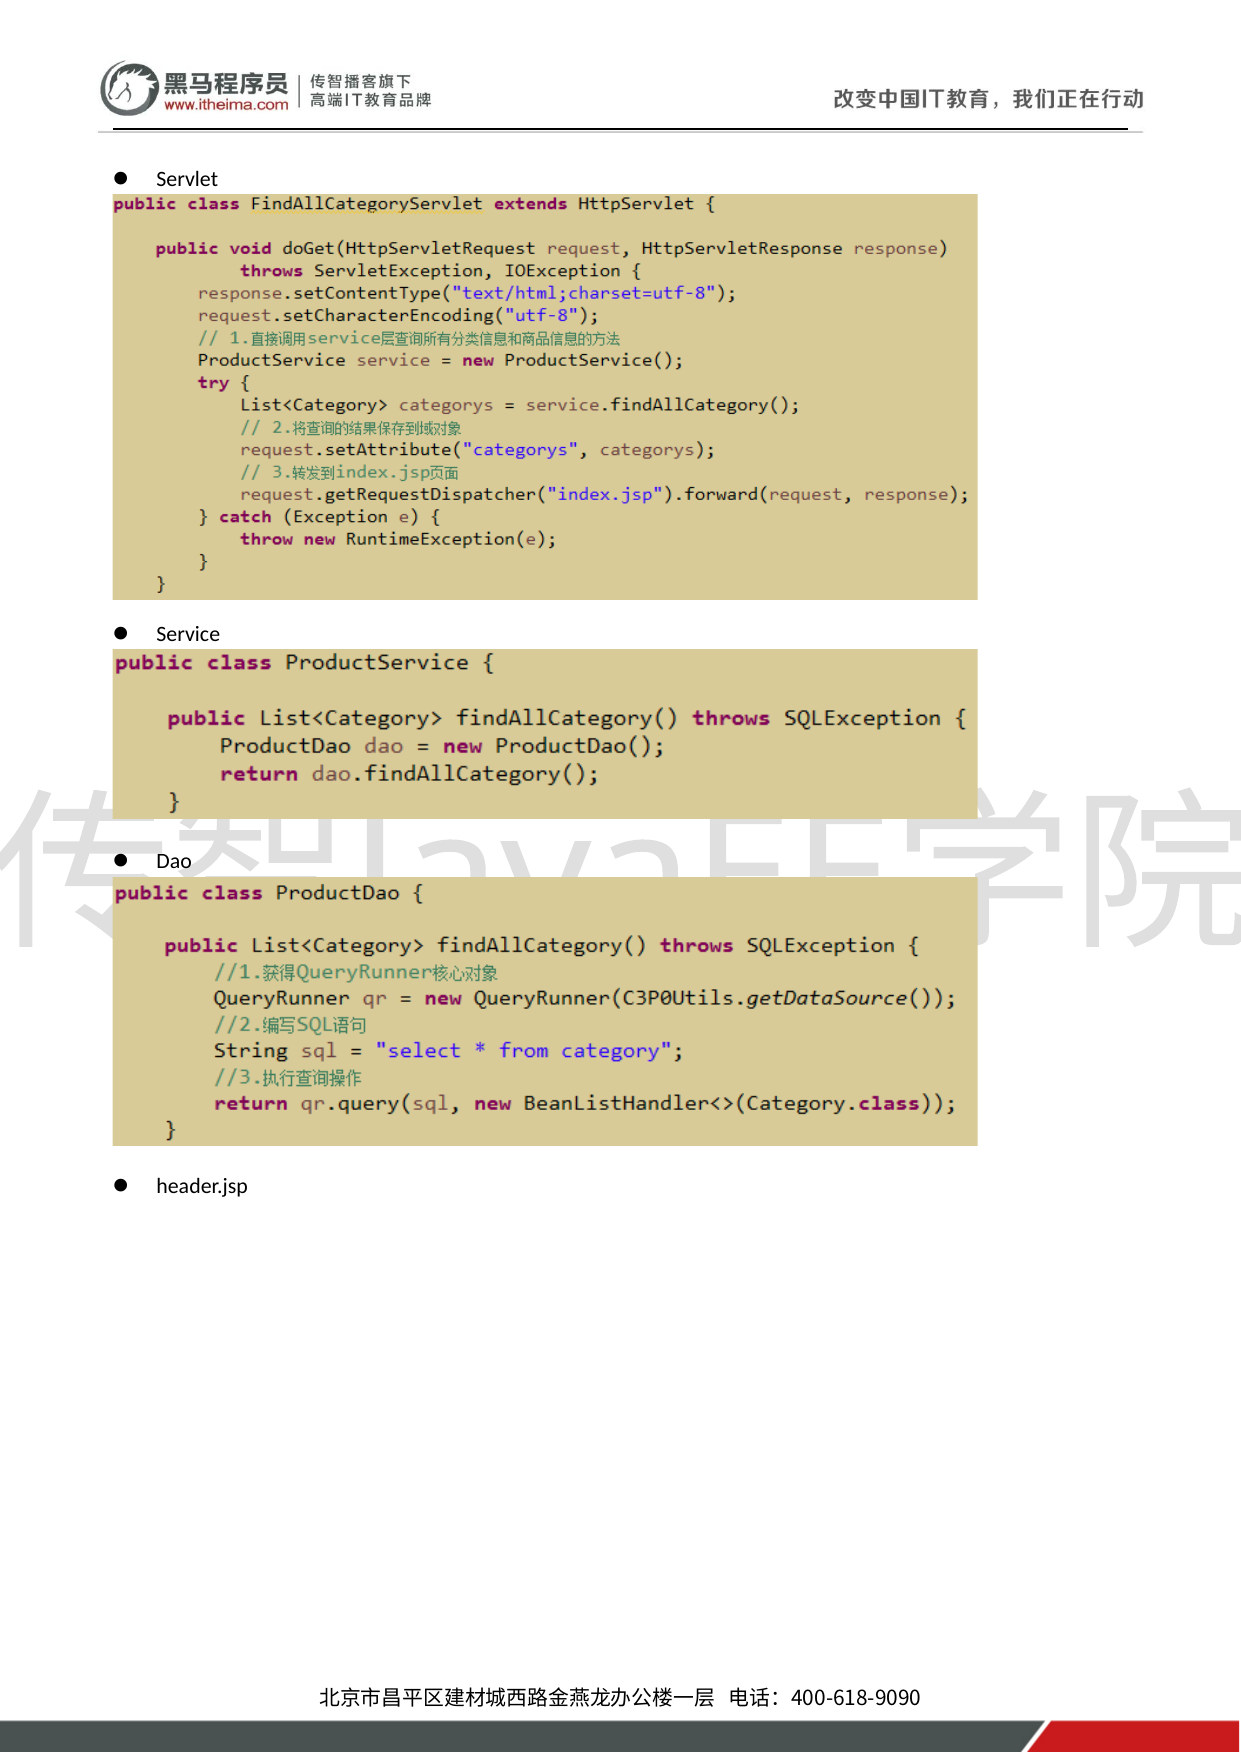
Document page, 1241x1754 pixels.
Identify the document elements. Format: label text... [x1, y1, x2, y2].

picture [0, 1661, 1240, 1752]
list header.jsp [112, 1169, 1128, 1202]
picture [112, 649, 978, 819]
list Servlet [112, 162, 1128, 194]
picture [0, 0, 1241, 140]
picture [112, 194, 978, 600]
list Service [112, 617, 1128, 649]
list Dao [112, 844, 1128, 877]
picture [112, 877, 978, 1146]
